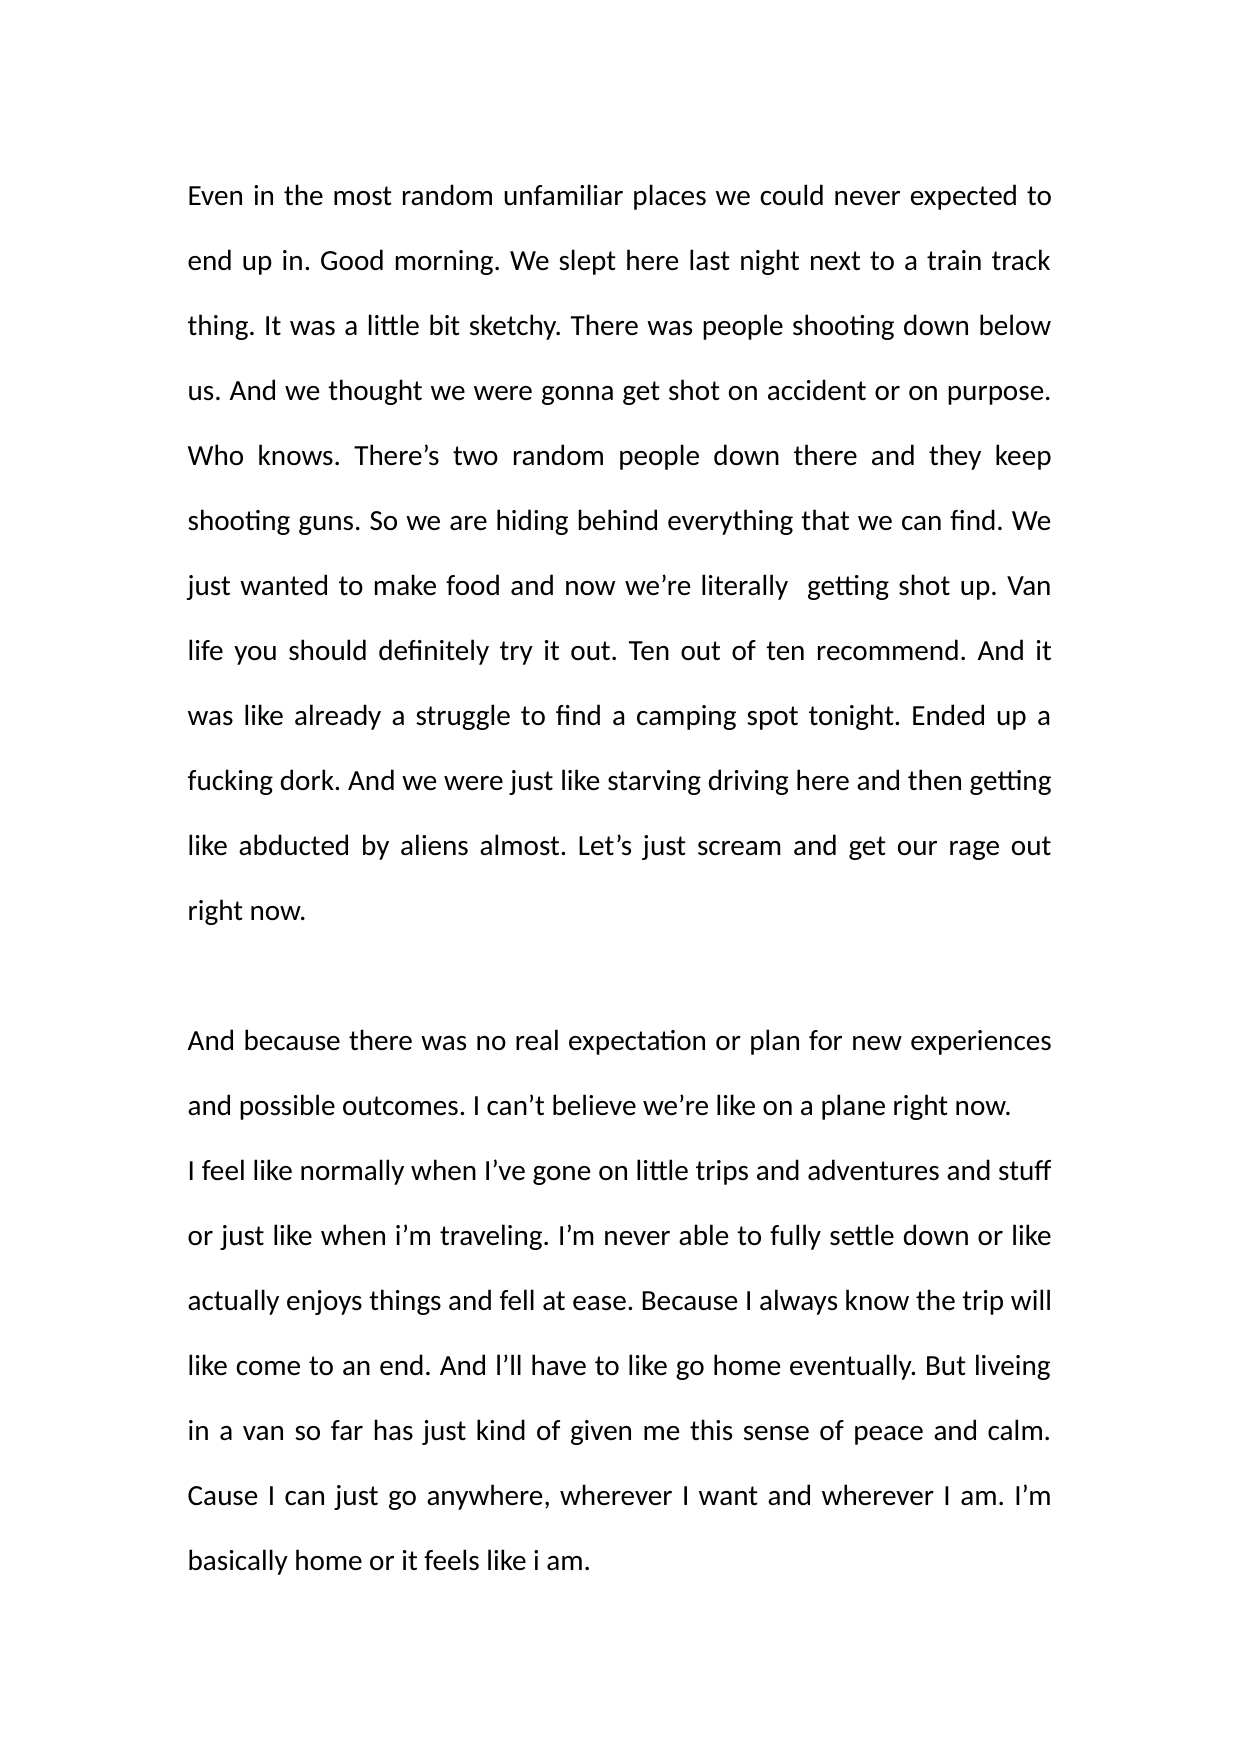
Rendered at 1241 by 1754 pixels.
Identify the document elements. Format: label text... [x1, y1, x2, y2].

text And because there was no real expectation or plan for new experiences and possible outcomes. I can’t believe we’re like on a plane right now. [187, 1007, 1053, 1137]
